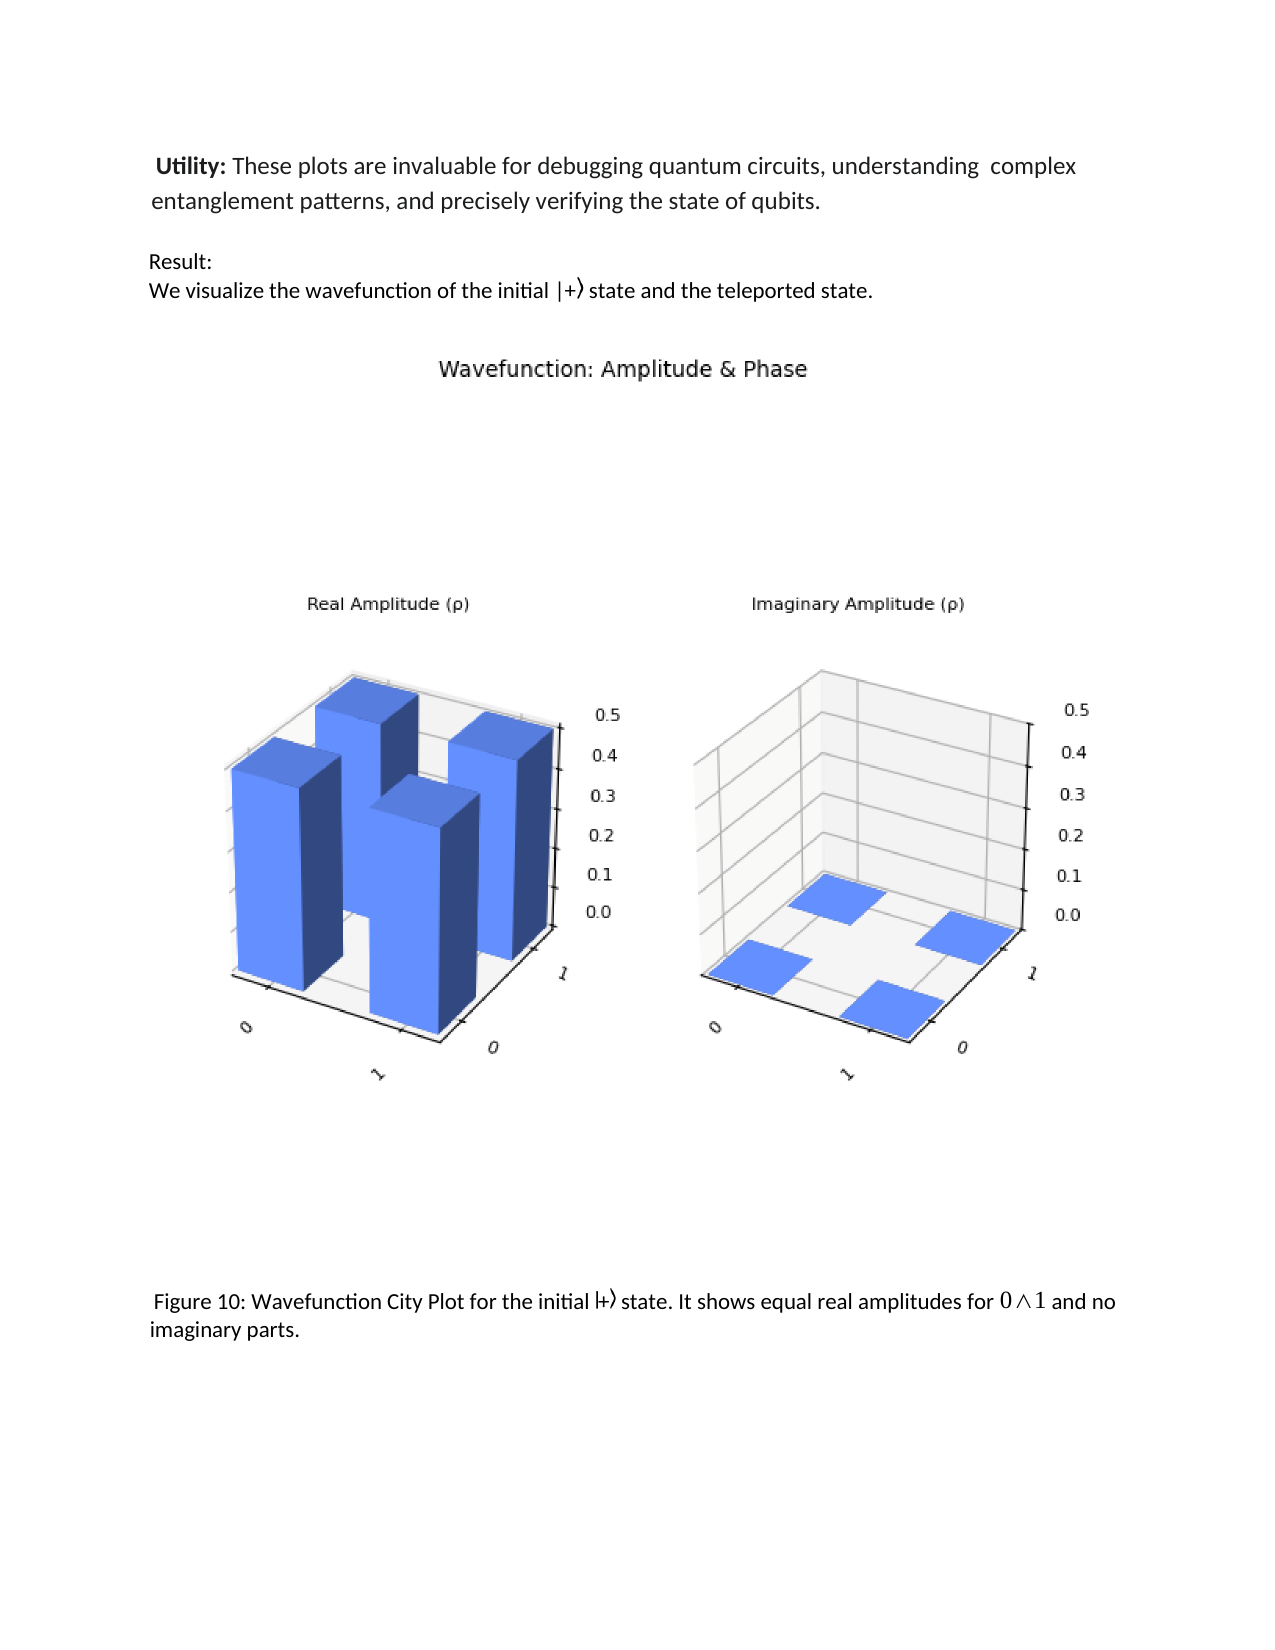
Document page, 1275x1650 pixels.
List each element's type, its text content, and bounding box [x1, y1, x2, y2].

text Utility: These plots are invaluable for debugging quantum circuits, understanding complex entanglement patterns, and precisely verifying the state of qubits. [150, 150, 1123, 216]
text We visualize the wavefunction of the initial |+ state and the teleported state. [148, 276, 1124, 304]
picture [576, 276, 584, 299]
text Figure 10: Wavefunction City Plot for the initial + state. It shows equal real amplitudes for and no imaginary parts. [148, 1287, 1124, 1343]
picture [609, 1287, 616, 1309]
text Result: [148, 247, 1124, 275]
picture [153, 340, 1092, 1279]
